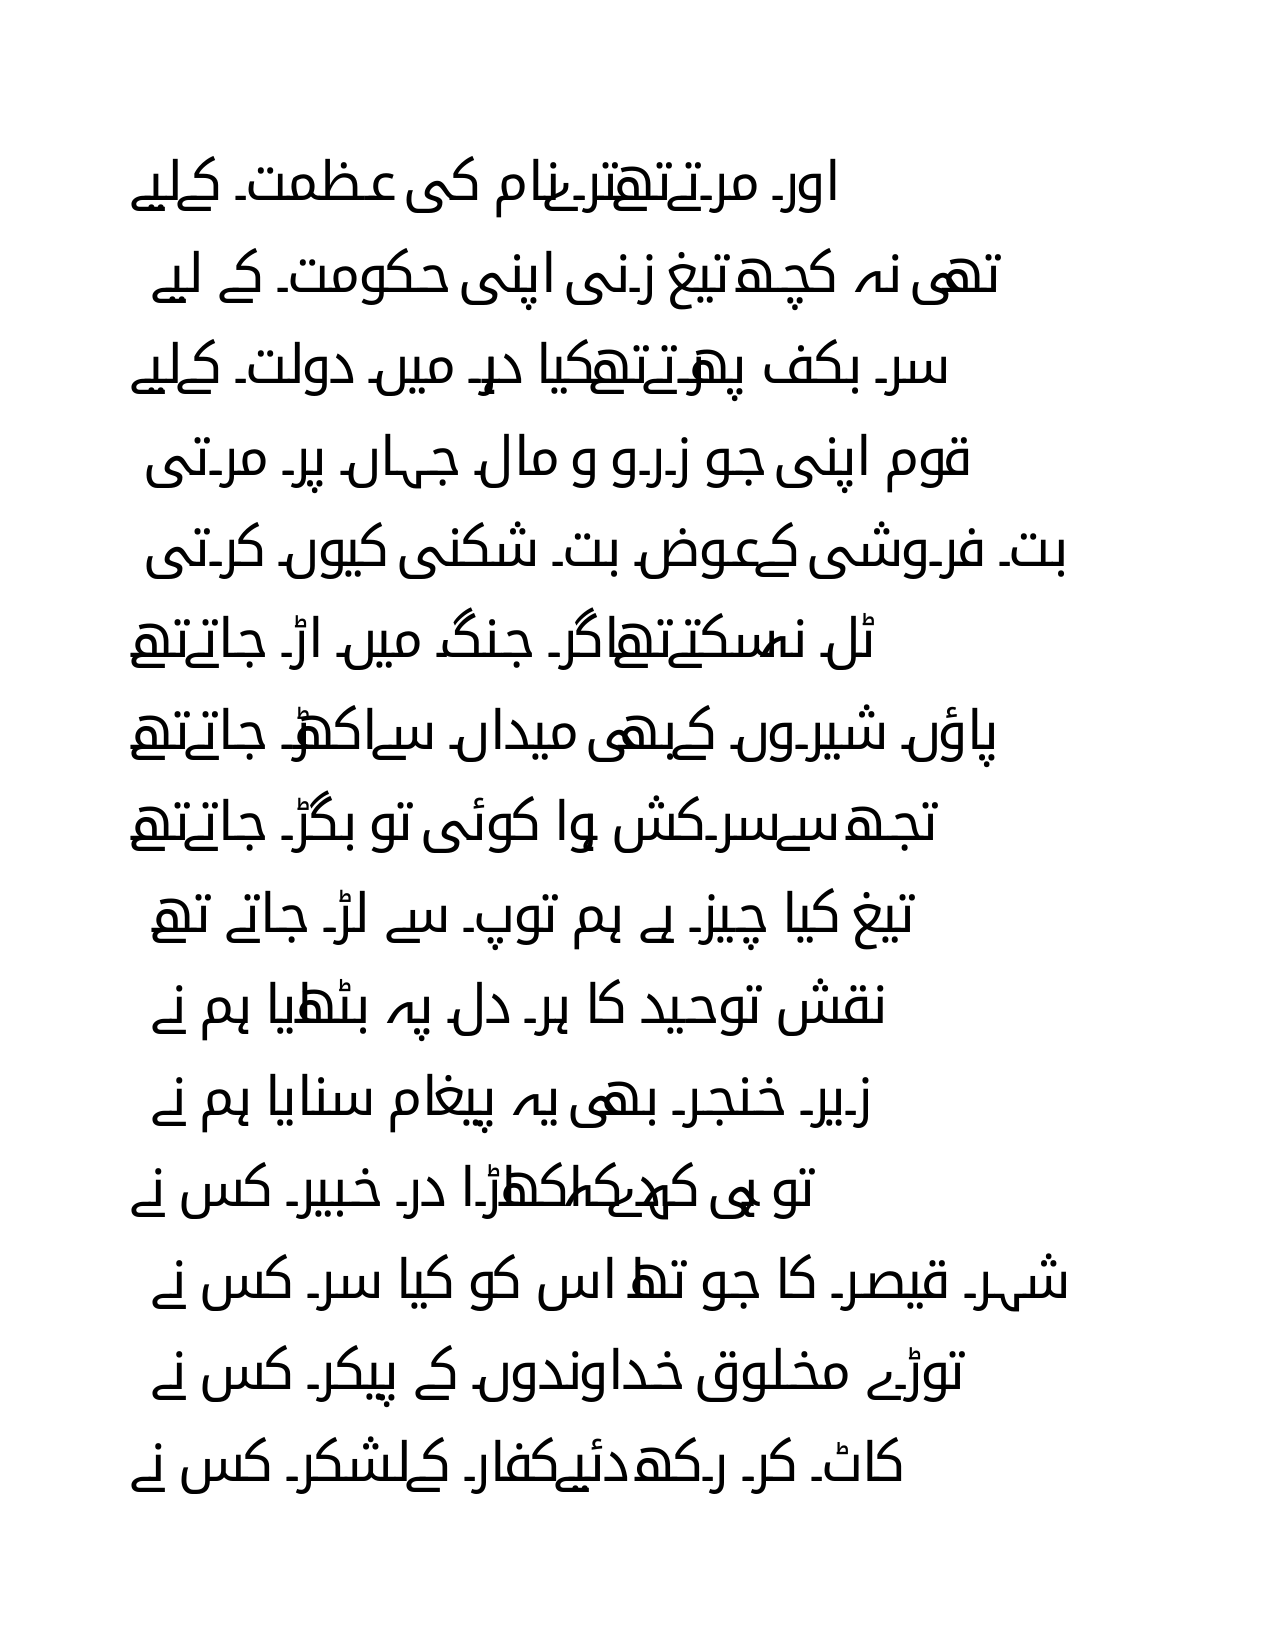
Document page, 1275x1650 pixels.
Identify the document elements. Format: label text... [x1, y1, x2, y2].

text شہر قیصر کا جو تھا اس کو کیا سر کس نے [150, 1247, 1125, 1310]
text تیغ کیا چیز ہے ہم توپ سے لڑ جاتے تھے [150, 882, 1125, 944]
text قوم اپنی جو زرو و مال جہاں پر مرتی [150, 424, 1125, 487]
text اور مرتے تھے ترے نام کی عظمت کے لیے [150, 150, 1125, 212]
text بت فروشی کے عوض بت شکنی کیوں کرتی [150, 516, 1125, 578]
text تھی نہ کچھ تیغ زنی اپنی حکومت کے لیے [150, 241, 1125, 304]
text تو ہی کہہ دے کہ اکھاڑا در خبیر کس نے [150, 1156, 1125, 1218]
text کاٹ کر رکھ دئیے کفار کے لشکر کس نے [150, 1430, 1125, 1493]
text تجھ سے سرکش ہوا کوئی تو بگڑ جاتے تھے [150, 790, 1125, 852]
text توڑے مخلوق خداوندوں کے پیکر کس نے [150, 1339, 1125, 1401]
text سر بکف پھرتے تھے کیا دہر میں دولت کے لیے [150, 333, 1125, 395]
text پاؤں شیروں کے بھی میداں سے اکھڑ جاتے تھے [150, 699, 1125, 761]
text ٹل نہ سکتے تھے اگر جنگ میں اڑ جاتے تھے [150, 607, 1125, 669]
text زیر خنجر بھی یہ پیغام سنایا ہم نے [150, 1064, 1125, 1127]
text نقش توحید کا ہر دل پہ بٹھایا ہم نے [150, 973, 1125, 1035]
